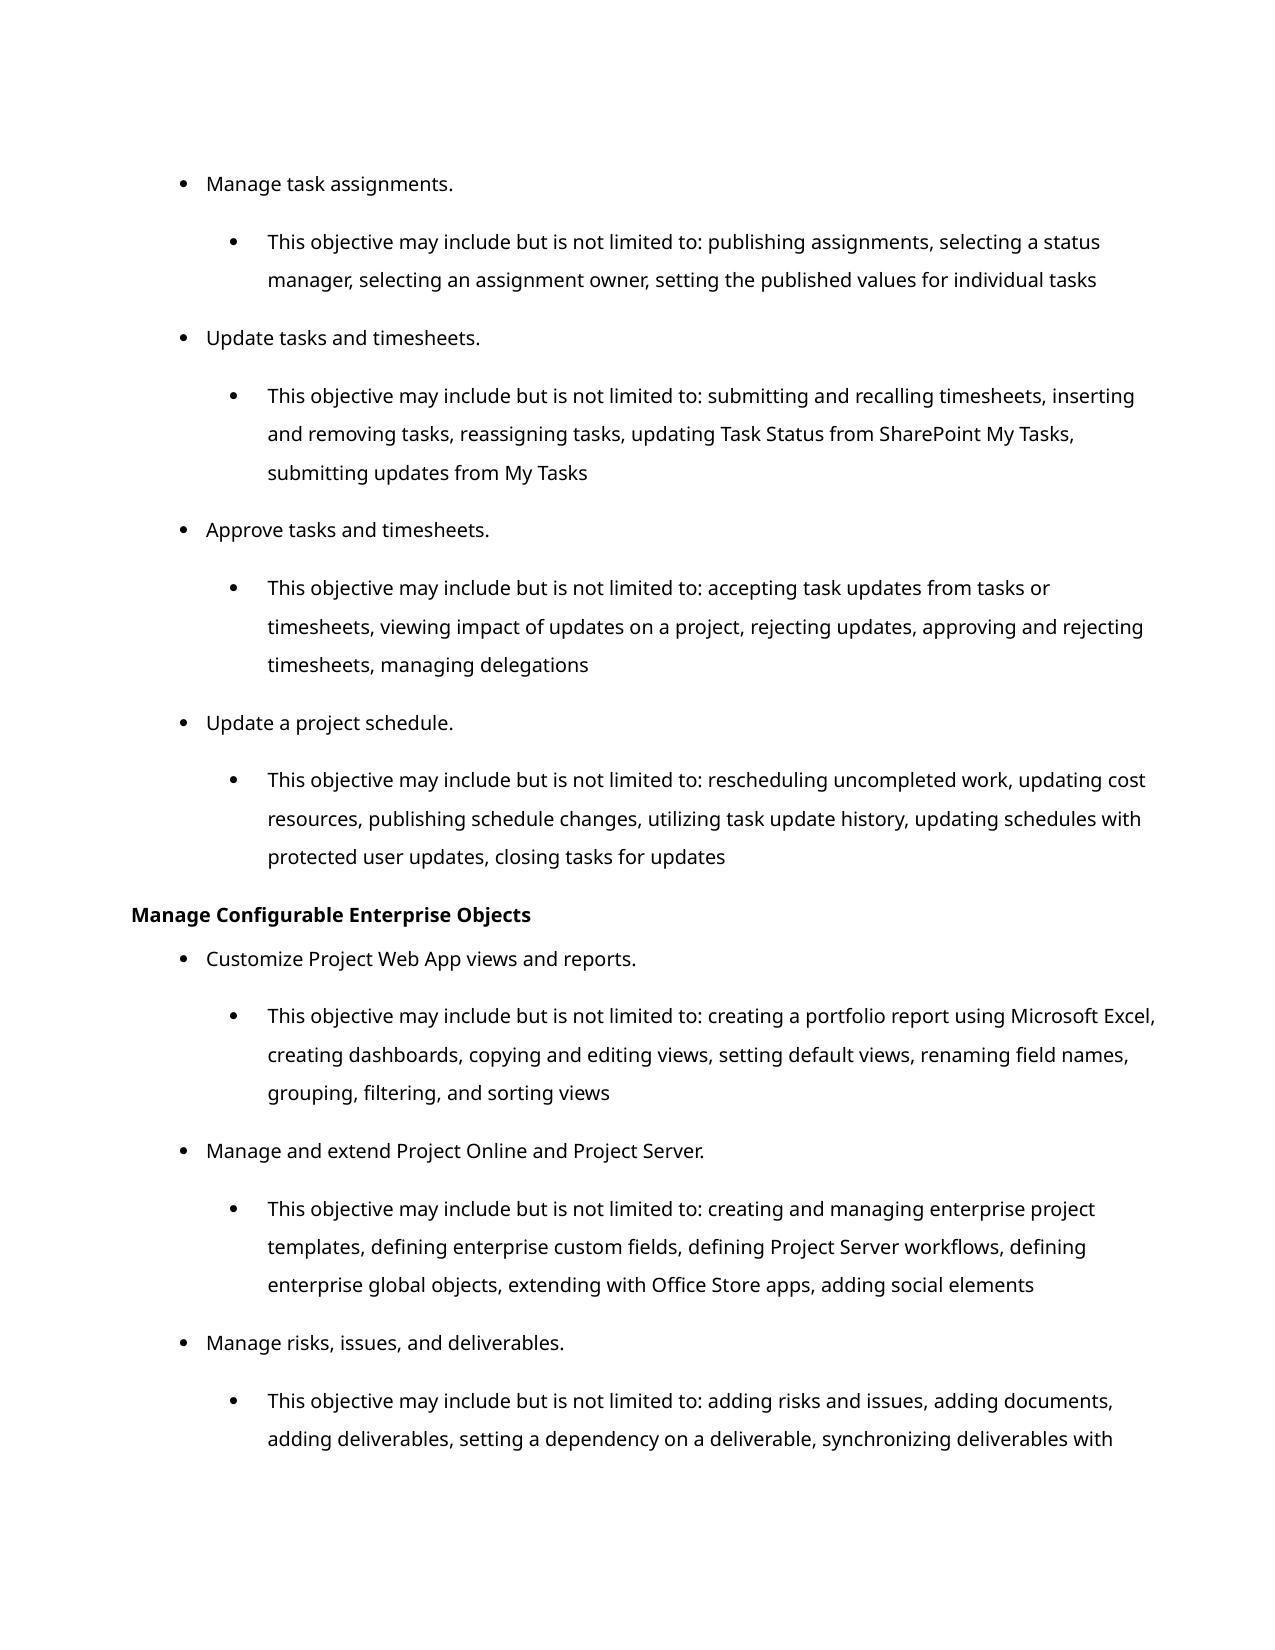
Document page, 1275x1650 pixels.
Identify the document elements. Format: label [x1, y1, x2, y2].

table_header [131, 150, 1161, 1452]
